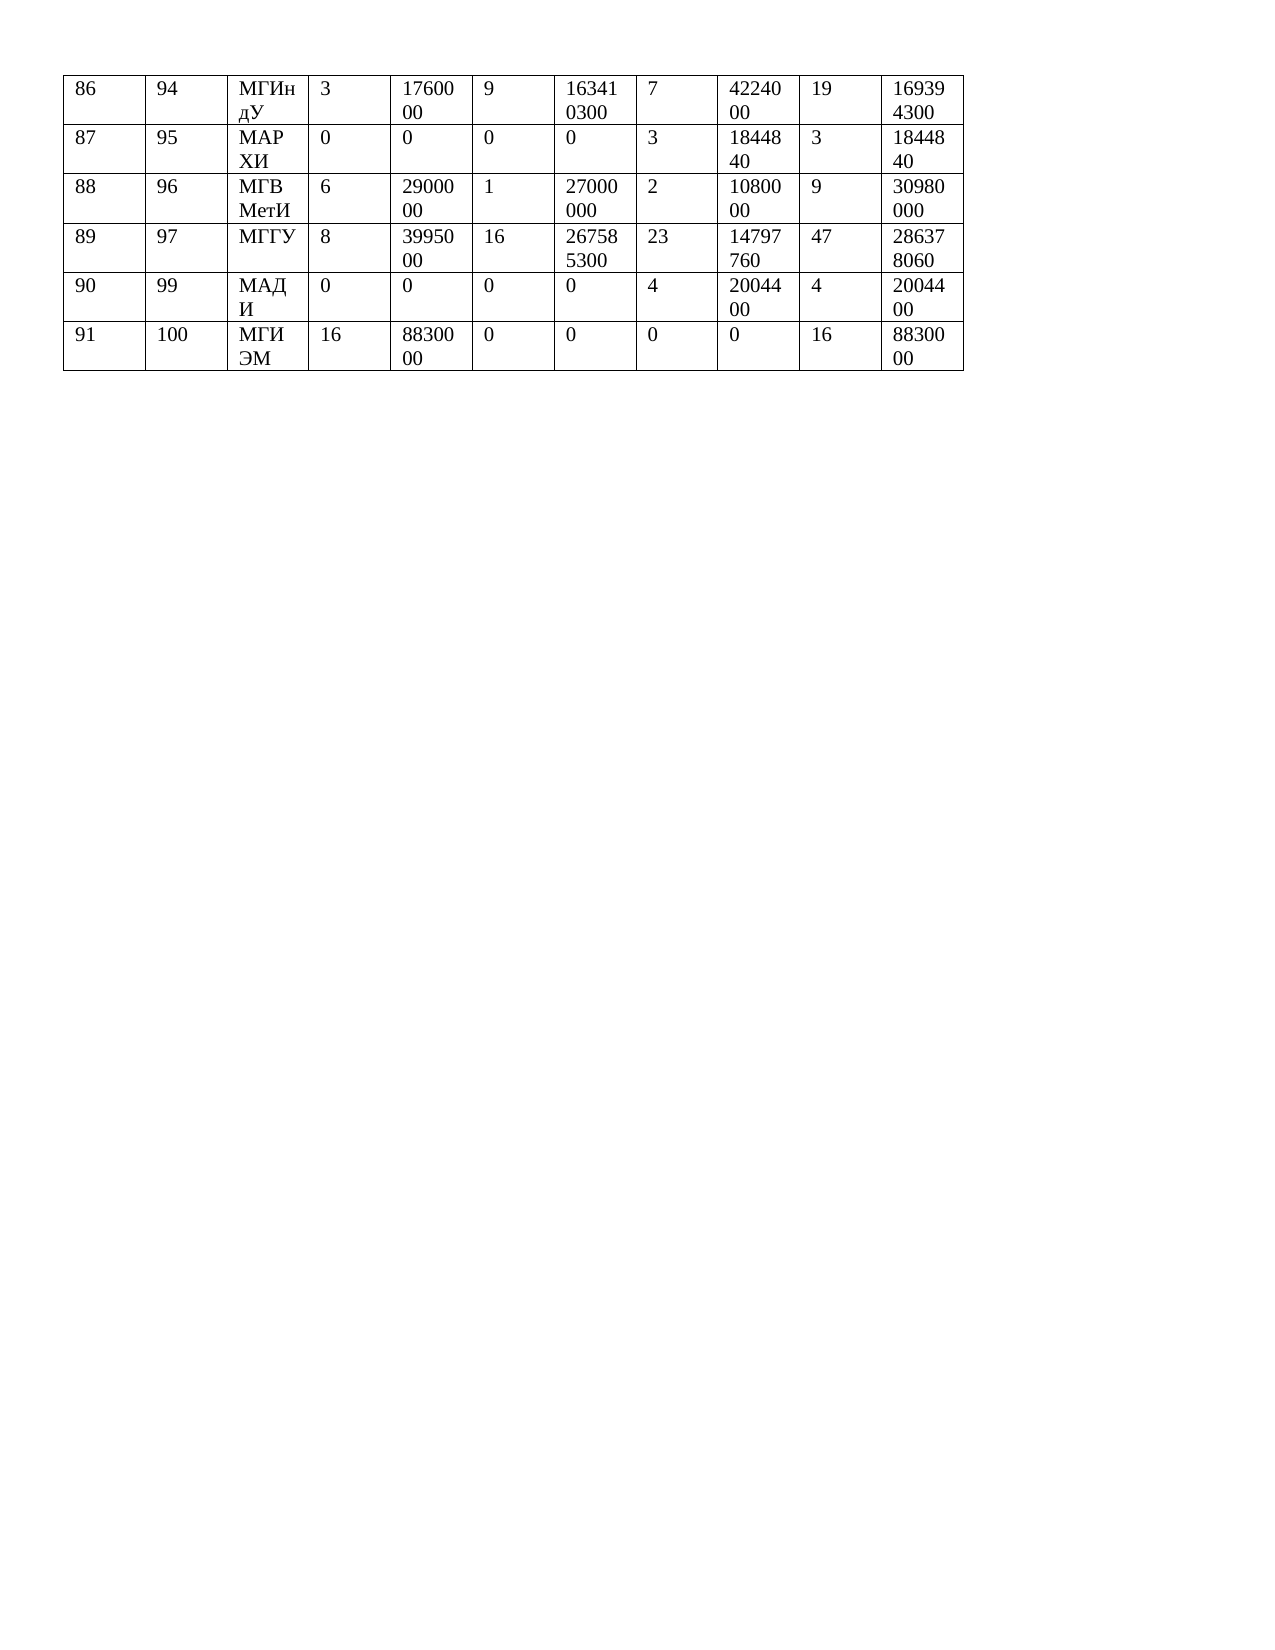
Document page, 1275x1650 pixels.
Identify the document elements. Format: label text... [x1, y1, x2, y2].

table_cell МАДИ [228, 273, 308, 321]
table_cell 8830000 [882, 322, 963, 370]
table_cell 2004400 [718, 273, 799, 321]
table_cell 0 [391, 125, 472, 173]
table_cell 0 [391, 273, 472, 321]
table_cell 97 [146, 224, 227, 272]
table_cell 96 [146, 174, 227, 222]
table_cell 3995000 [391, 224, 472, 272]
table_cell 4 [800, 273, 881, 321]
table_cell 0 [718, 322, 799, 370]
table_cell 2 [637, 174, 717, 222]
table_cell 86 [64, 76, 145, 124]
table_cell 1080000 [718, 174, 799, 222]
table_cell 0 [473, 322, 554, 370]
table_cell 1844840 [718, 125, 799, 173]
table_cell 89 [64, 224, 145, 272]
table_cell 0 [473, 273, 554, 321]
table_cell 6 [309, 174, 390, 222]
table_cell 1760000 [391, 76, 472, 124]
table_cell 7 [637, 76, 717, 124]
table_cell МГВМетИ [228, 174, 308, 222]
table_cell 0 [473, 125, 554, 173]
table_cell 0 [555, 273, 636, 321]
table_cell 90 [64, 273, 145, 321]
table_cell 8 [309, 224, 390, 272]
table_cell 0 [555, 125, 636, 173]
table_cell 4224000 [718, 76, 799, 124]
table_cell 2900000 [391, 174, 472, 222]
table_cell 2004400 [882, 273, 963, 321]
table_cell 286378060 [882, 224, 963, 272]
table_cell 1 [473, 174, 554, 222]
table_cell 87 [64, 125, 145, 173]
table_cell 9 [473, 76, 554, 124]
table_cell 3 [309, 76, 390, 124]
table_cell 0 [637, 322, 717, 370]
table_cell 16 [309, 322, 390, 370]
table_cell 4 [637, 273, 717, 321]
table_cell 169394300 [882, 76, 963, 124]
table_cell 9 [800, 174, 881, 222]
table_cell МГИЭМ [228, 322, 308, 370]
table_cell 95 [146, 125, 227, 173]
table_cell 100 [146, 322, 227, 370]
table_cell 27000000 [555, 174, 636, 222]
table_cell 0 [309, 273, 390, 321]
table_cell 91 [64, 322, 145, 370]
table_cell 1844840 [882, 125, 963, 173]
table_cell МАРХИ [228, 125, 308, 173]
table_cell 163410300 [555, 76, 636, 124]
table_cell 30980000 [882, 174, 963, 222]
table_cell 94 [146, 76, 227, 124]
table_cell МГИндУ [228, 76, 308, 124]
table_cell 23 [637, 224, 717, 272]
table_cell 19 [800, 76, 881, 124]
table_cell 0 [309, 125, 390, 173]
table_cell 8830000 [391, 322, 472, 370]
table_cell 3 [637, 125, 717, 173]
table_cell 3 [800, 125, 881, 173]
table_cell 99 [146, 273, 227, 321]
table_cell 47 [800, 224, 881, 272]
table_cell 0 [555, 322, 636, 370]
table_cell 267585300 [555, 224, 636, 272]
table_cell 88 [64, 174, 145, 222]
table_cell 16 [800, 322, 881, 370]
table_cell МГГУ [228, 224, 308, 272]
table_cell 16 [473, 224, 554, 272]
table_cell 14797760 [718, 224, 799, 272]
